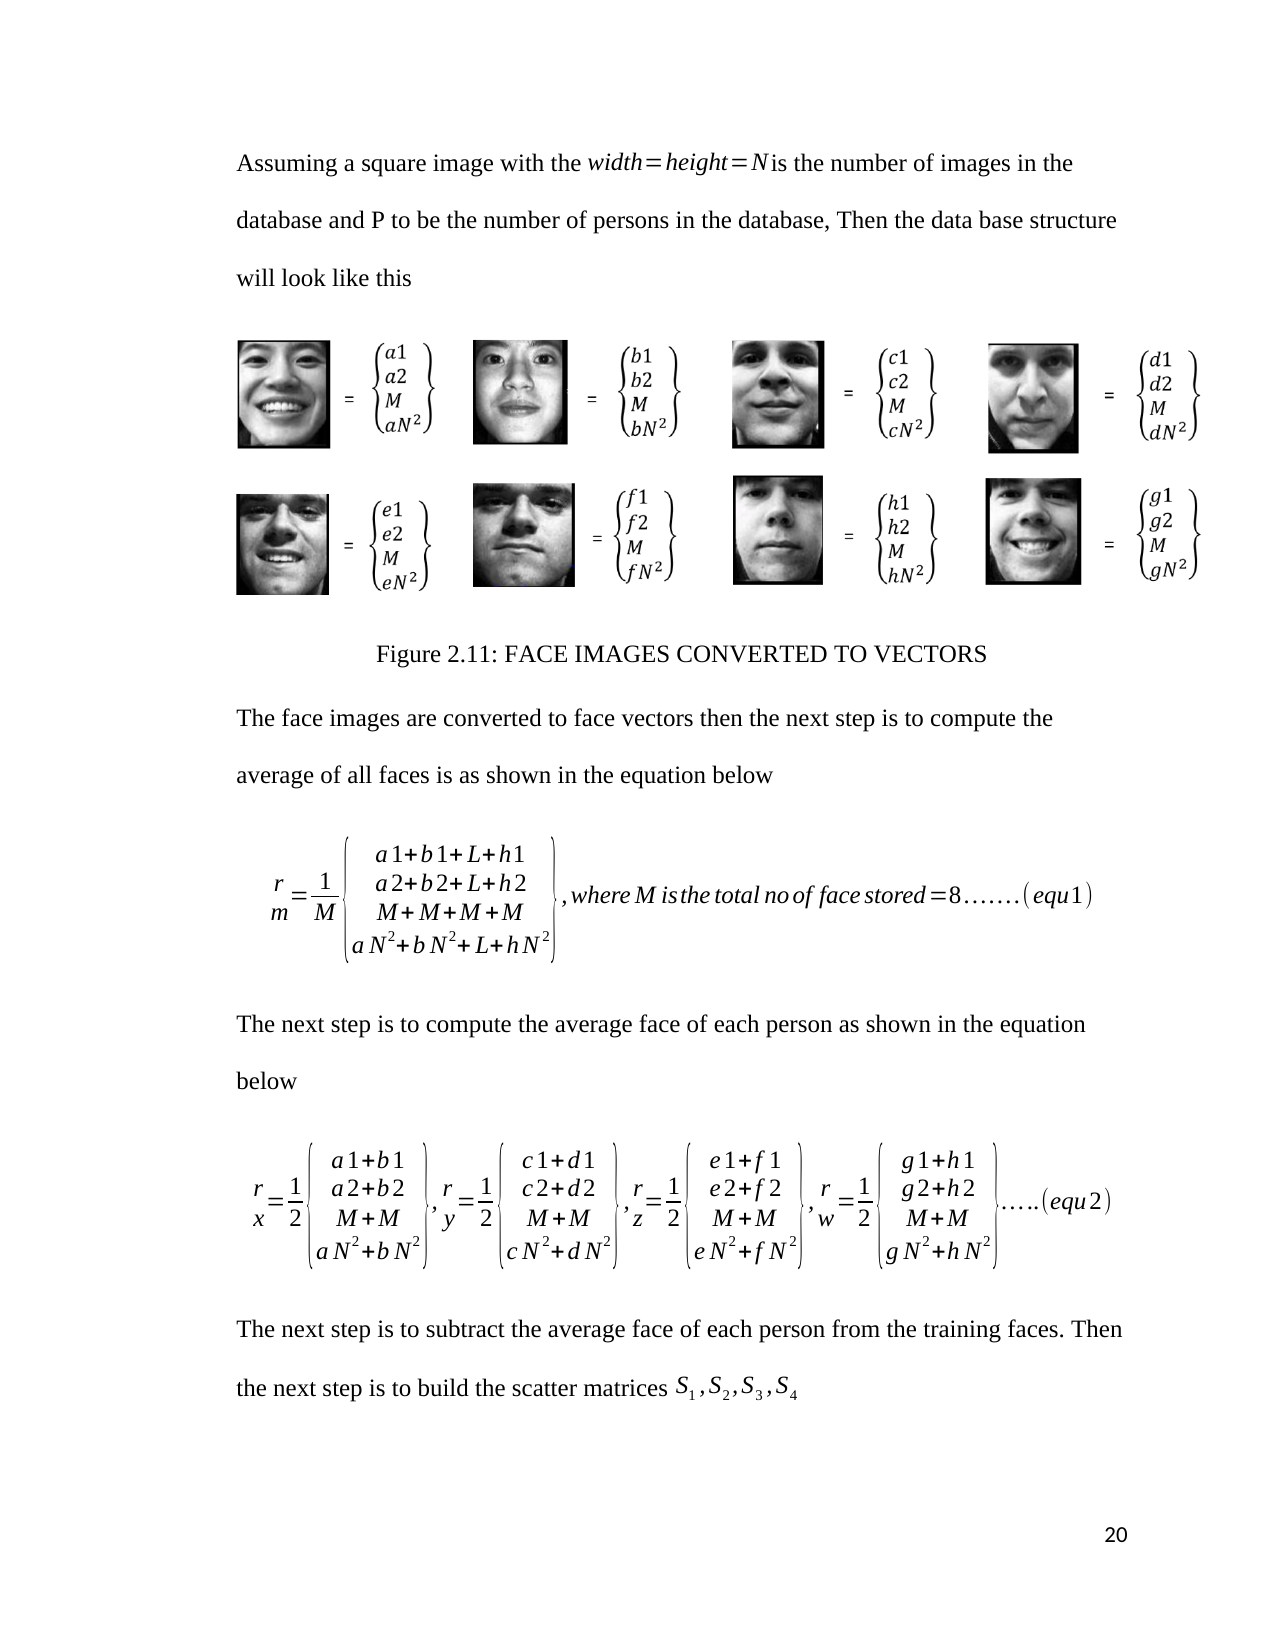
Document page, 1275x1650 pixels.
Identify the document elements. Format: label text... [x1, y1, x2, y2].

text Figure 2.11: FACE IMAGES CONVERTED TO VECTORS [236, 639, 1127, 668]
picture [236, 336, 1212, 595]
text The face images are converted to face vectors then the next step is to compute the average of all faces is as shown in the equation below [236, 703, 1127, 789]
text Assuming a square image with the is the number of images in the database and P to be the number of persons in the database, Then the data base structure will look like this [236, 148, 1127, 291]
text The next step is to subtract the average face of each person from the training faces. Then the next step is to build the scatter matrices [236, 1314, 1127, 1403]
text The next step is to compute the average face of each person as shown in the equation below [236, 1009, 1127, 1095]
